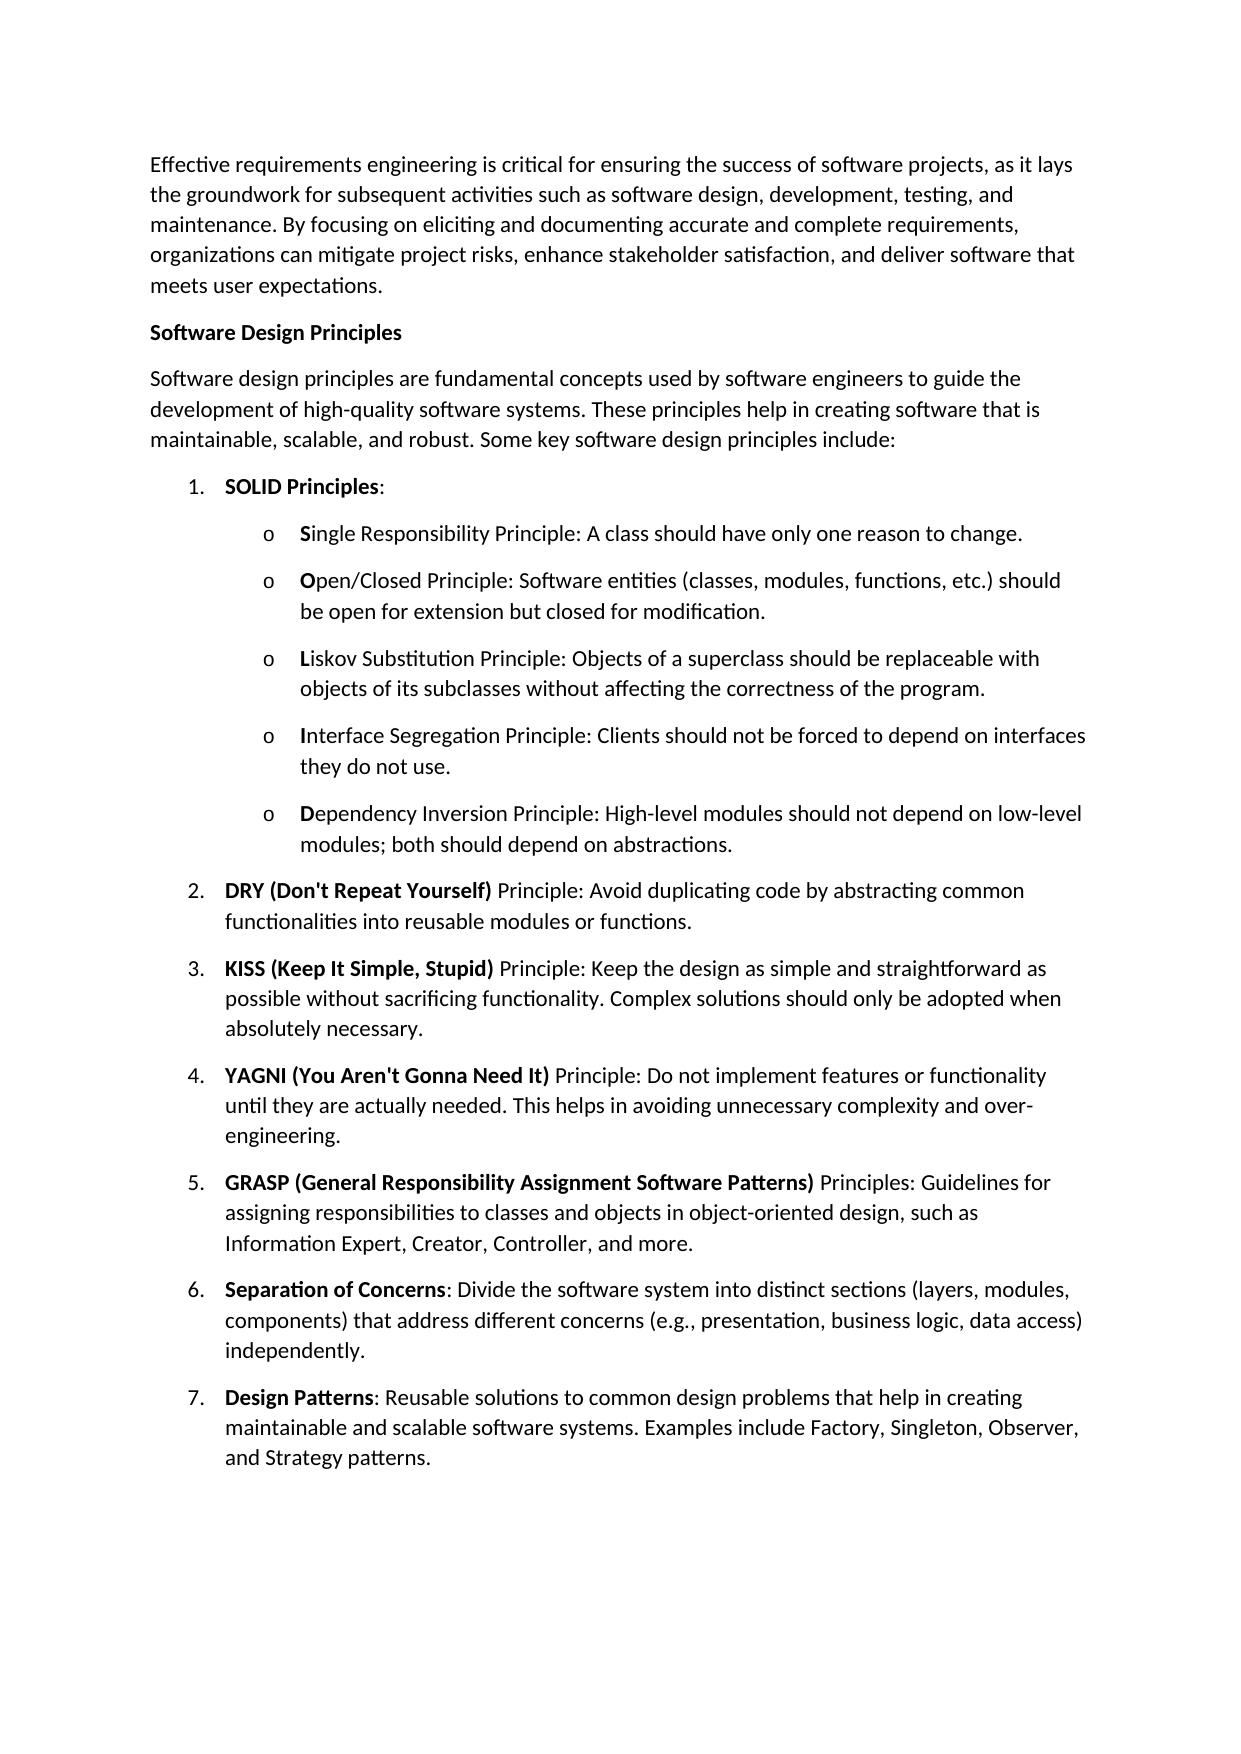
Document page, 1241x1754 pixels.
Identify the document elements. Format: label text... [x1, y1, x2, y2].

list YAGNI (You Aren't Gonna Need It) Principle: Do not implement features or functionality until they are actually needed. This helps in avoiding unnecessary complexity and over-engineering. [187, 1061, 1090, 1149]
list Single Responsibility Principle: A class should have only one reason to change. [262, 519, 1090, 547]
list SOLID Principles: [187, 472, 1090, 500]
list Liskov Substitution Principle: Objects of a superclass should be replaceable with objects of its subclasses without affecting the correctness of the program. [262, 644, 1090, 702]
text Software design principles are fundamental concepts used by software engineers to guide the development of high-quality software systems. These principles help in creating software that is maintainable, scalable, and robust. Some key software design principles include: [150, 364, 1090, 453]
list GRASP (General Responsibility Assignment Software Patterns) Principles: Guidelines for assigning responsibilities to classes and objects in object-oriented design, such as Information Expert, Creator, Controller, and more. [187, 1168, 1090, 1257]
list Design Patterns: Reusable solutions to common design problems that help in creating maintainable and scalable software systems. Examples include Factory, Singleton, Observer, and Strategy patterns. [187, 1383, 1090, 1471]
list Separation of Concerns: Divide the software system into distinct sections (layers, modules, components) that address different concerns (e.g., presentation, business logic, data access) independently. [187, 1276, 1090, 1364]
text Software Design Principles [150, 318, 1090, 346]
list Open/Closed Principle: Software entities (classes, modules, functions, etc.) should be open for extension but closed for modification. [262, 566, 1090, 625]
list Dependency Inversion Principle: High-level modules should not depend on low-level modules; both should depend on abstractions. [262, 799, 1090, 858]
list DRY (Don't Repeat Yourself) Principle: Avoid duplicating code by abstracting common functionalities into reusable modules or functions. [187, 877, 1090, 935]
list KISS (Keep It Simple, Stupid) Principle: Keep the design as simple and straightforward as possible without sacrificing functionality. Complex solutions should only be adopted when absolutely necessary. [187, 954, 1090, 1042]
list Interface Segregation Principle: Clients should not be forced to depend on interfaces they do not use. [262, 721, 1090, 780]
text Effective requirements engineering is critical for ensuring the success of software projects, as it lays the groundwork for subsequent activities such as software design, development, testing, and maintenance. By focusing on eliciting and documenting accurate and complete requirements, organizations can mitigate project risks, enhance stakeholder satisfaction, and deliver software that meets user expectations. [150, 150, 1090, 299]
